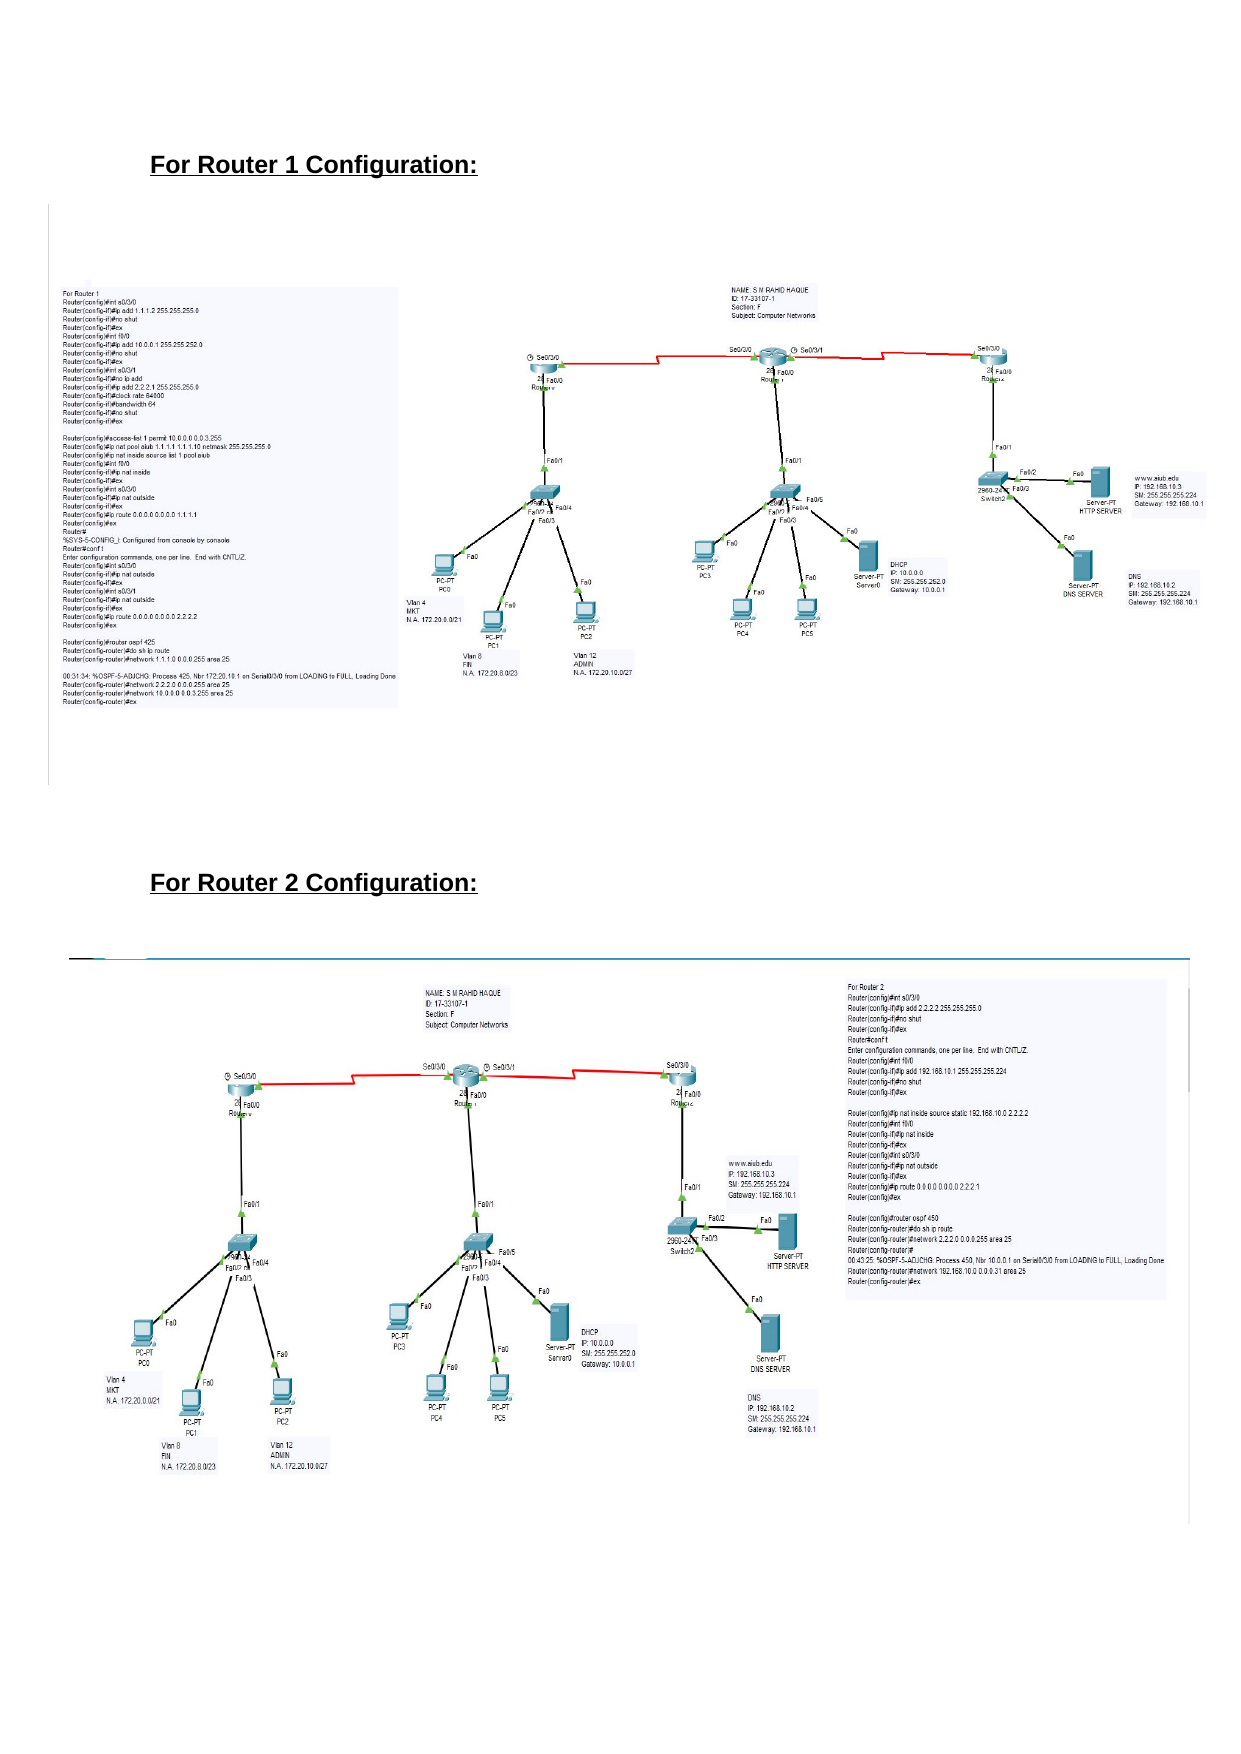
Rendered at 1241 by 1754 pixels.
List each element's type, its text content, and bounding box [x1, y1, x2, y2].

picture [69, 958, 1190, 1524]
picture [48, 204, 1217, 785]
text For Router 1 Configuration: [150, 150, 1090, 179]
text For Router 2 Configuration: [150, 868, 1090, 897]
